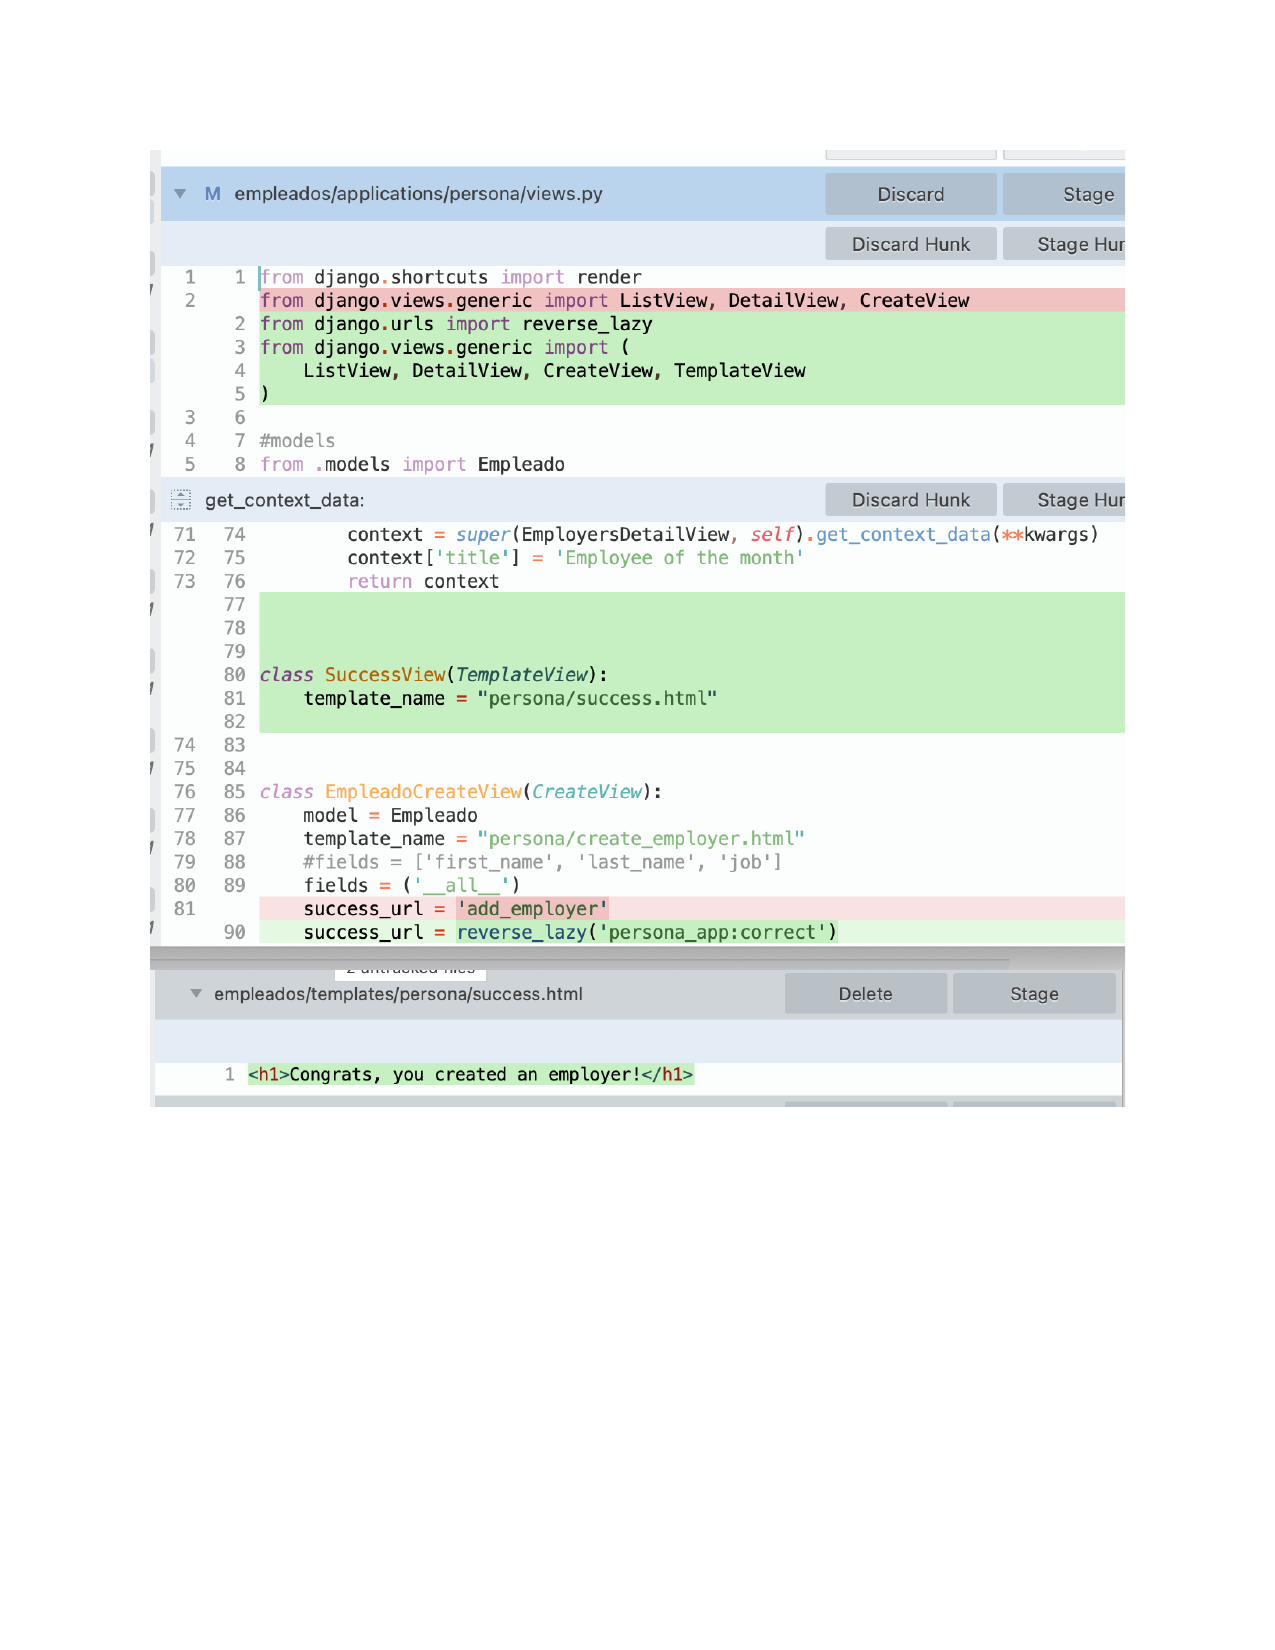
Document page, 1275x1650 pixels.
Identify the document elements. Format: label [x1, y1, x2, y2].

picture [150, 150, 1125, 1107]
